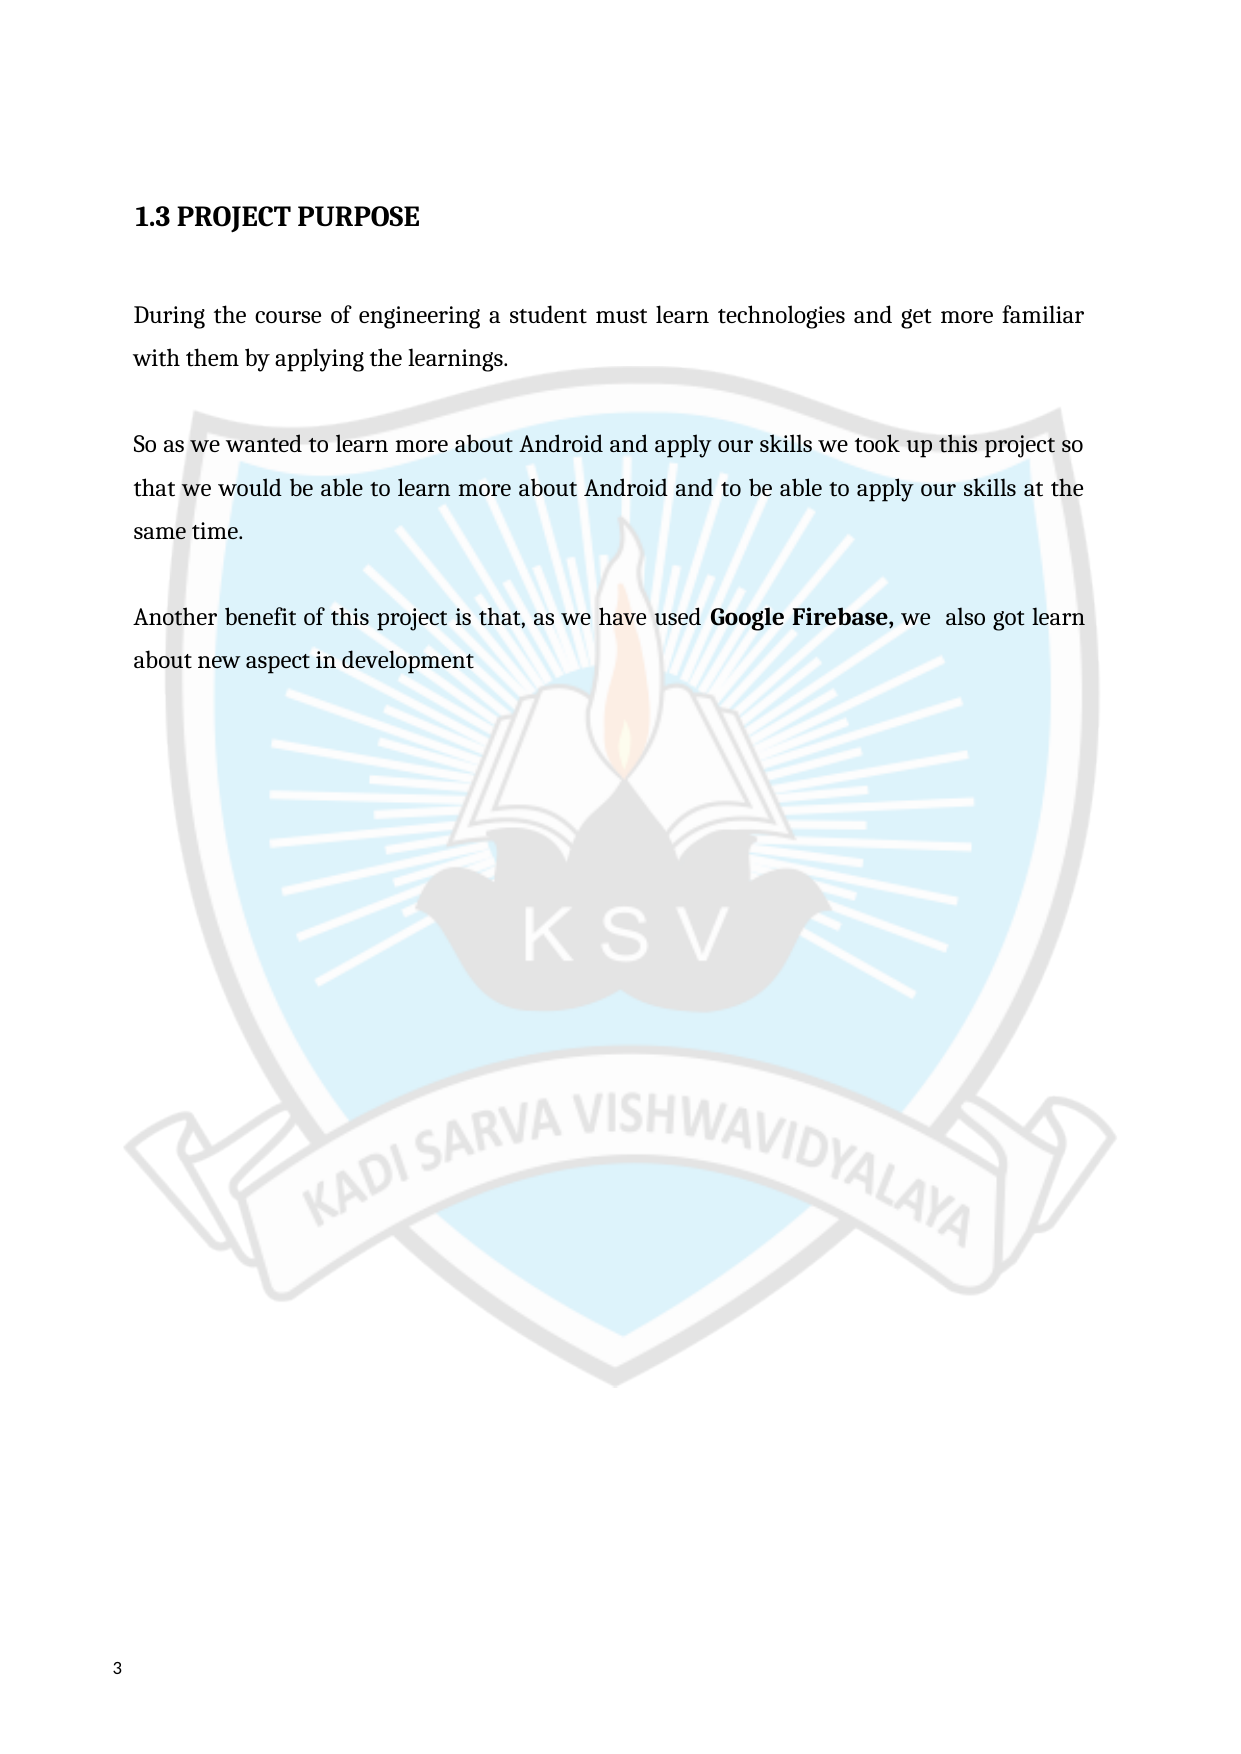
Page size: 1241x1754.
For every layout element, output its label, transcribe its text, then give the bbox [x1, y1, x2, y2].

text So as we wanted to learn more about Android and apply our skills we took up this project so that we would be able to learn more about Android and to be able to apply our skills at the same time. [133, 430, 1086, 545]
text During the course of engineering a student must learn technologies and get more familiar with them by applying the learnings. [133, 301, 1086, 373]
list PROJECT PURPOSE [135, 200, 1086, 234]
text Another benefit of this project is that, as we have used Google Firebase, we also got learn about new aspect in development [133, 603, 1086, 675]
